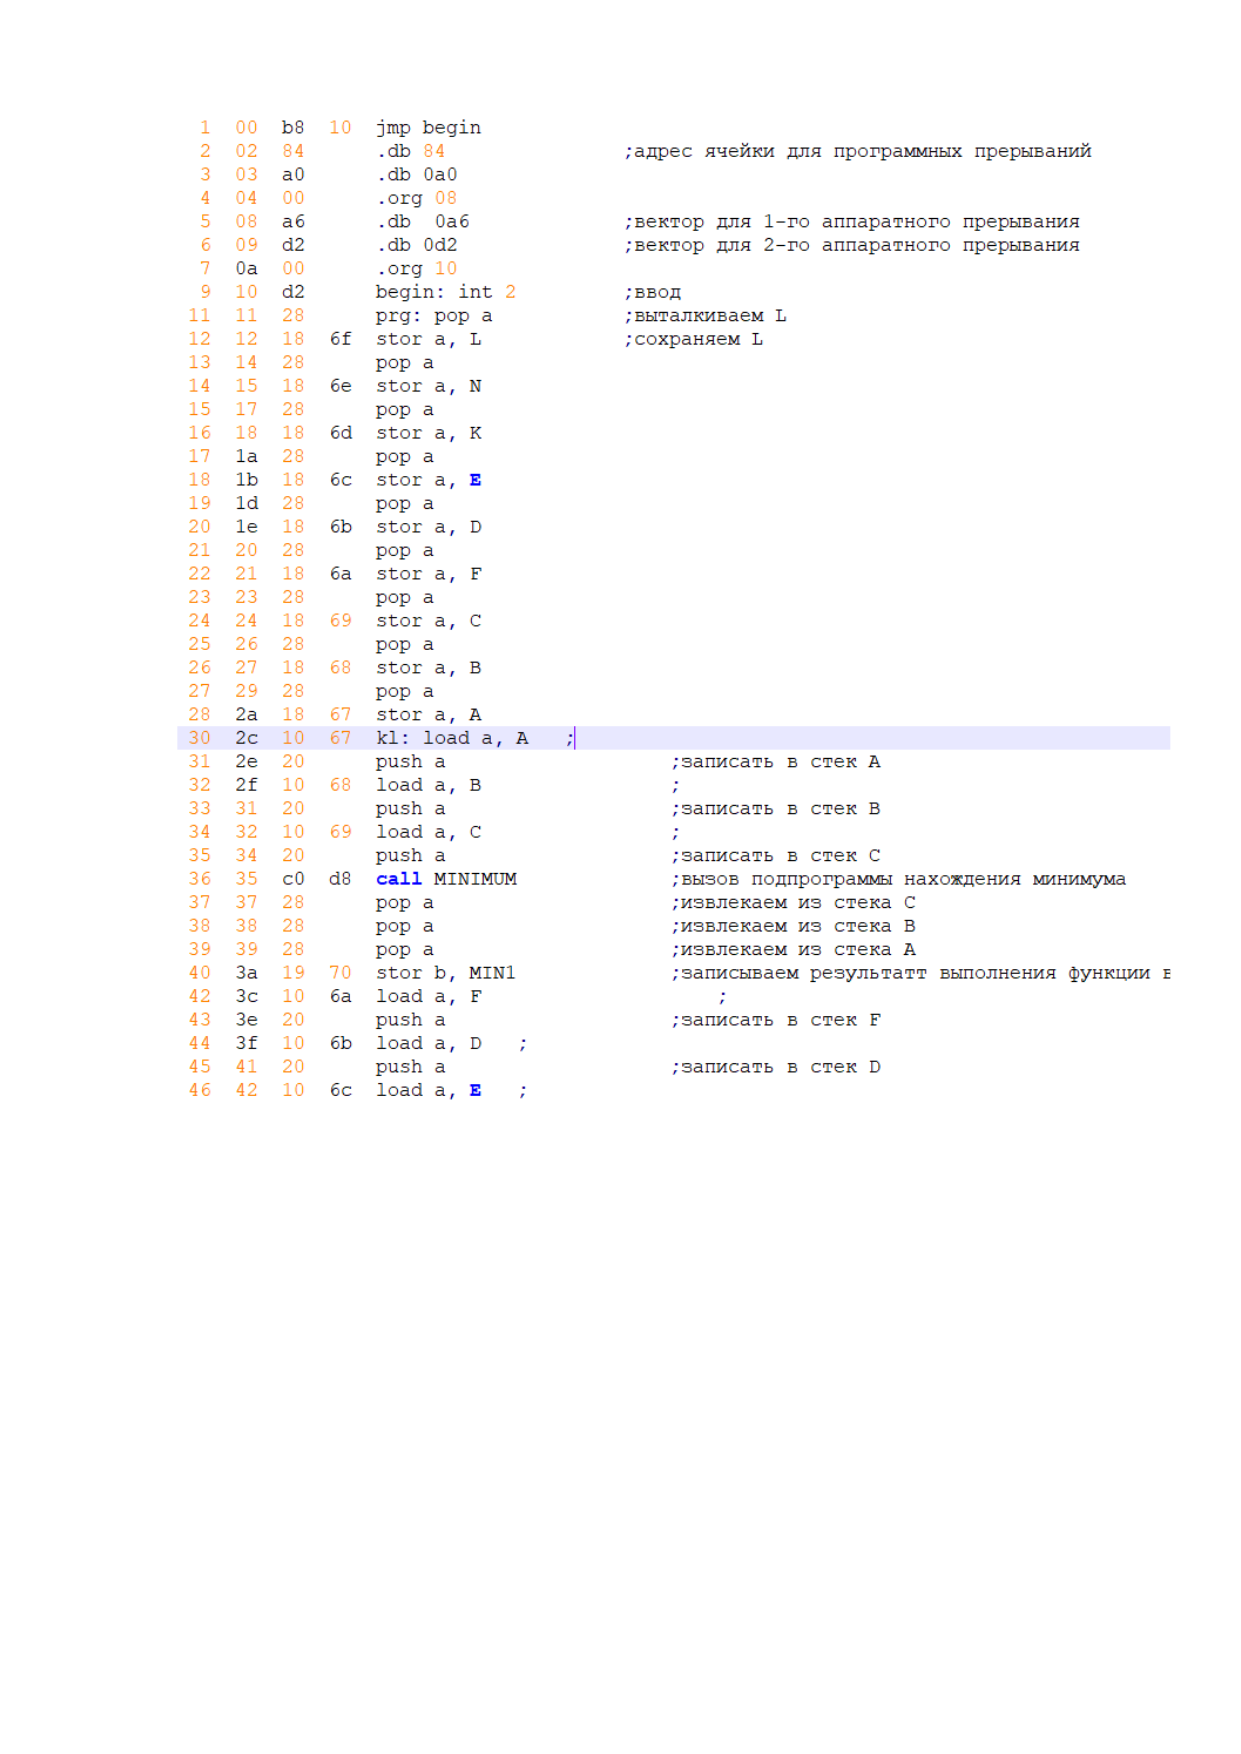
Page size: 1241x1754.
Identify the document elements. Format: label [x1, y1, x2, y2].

picture [177, 118, 1171, 1104]
